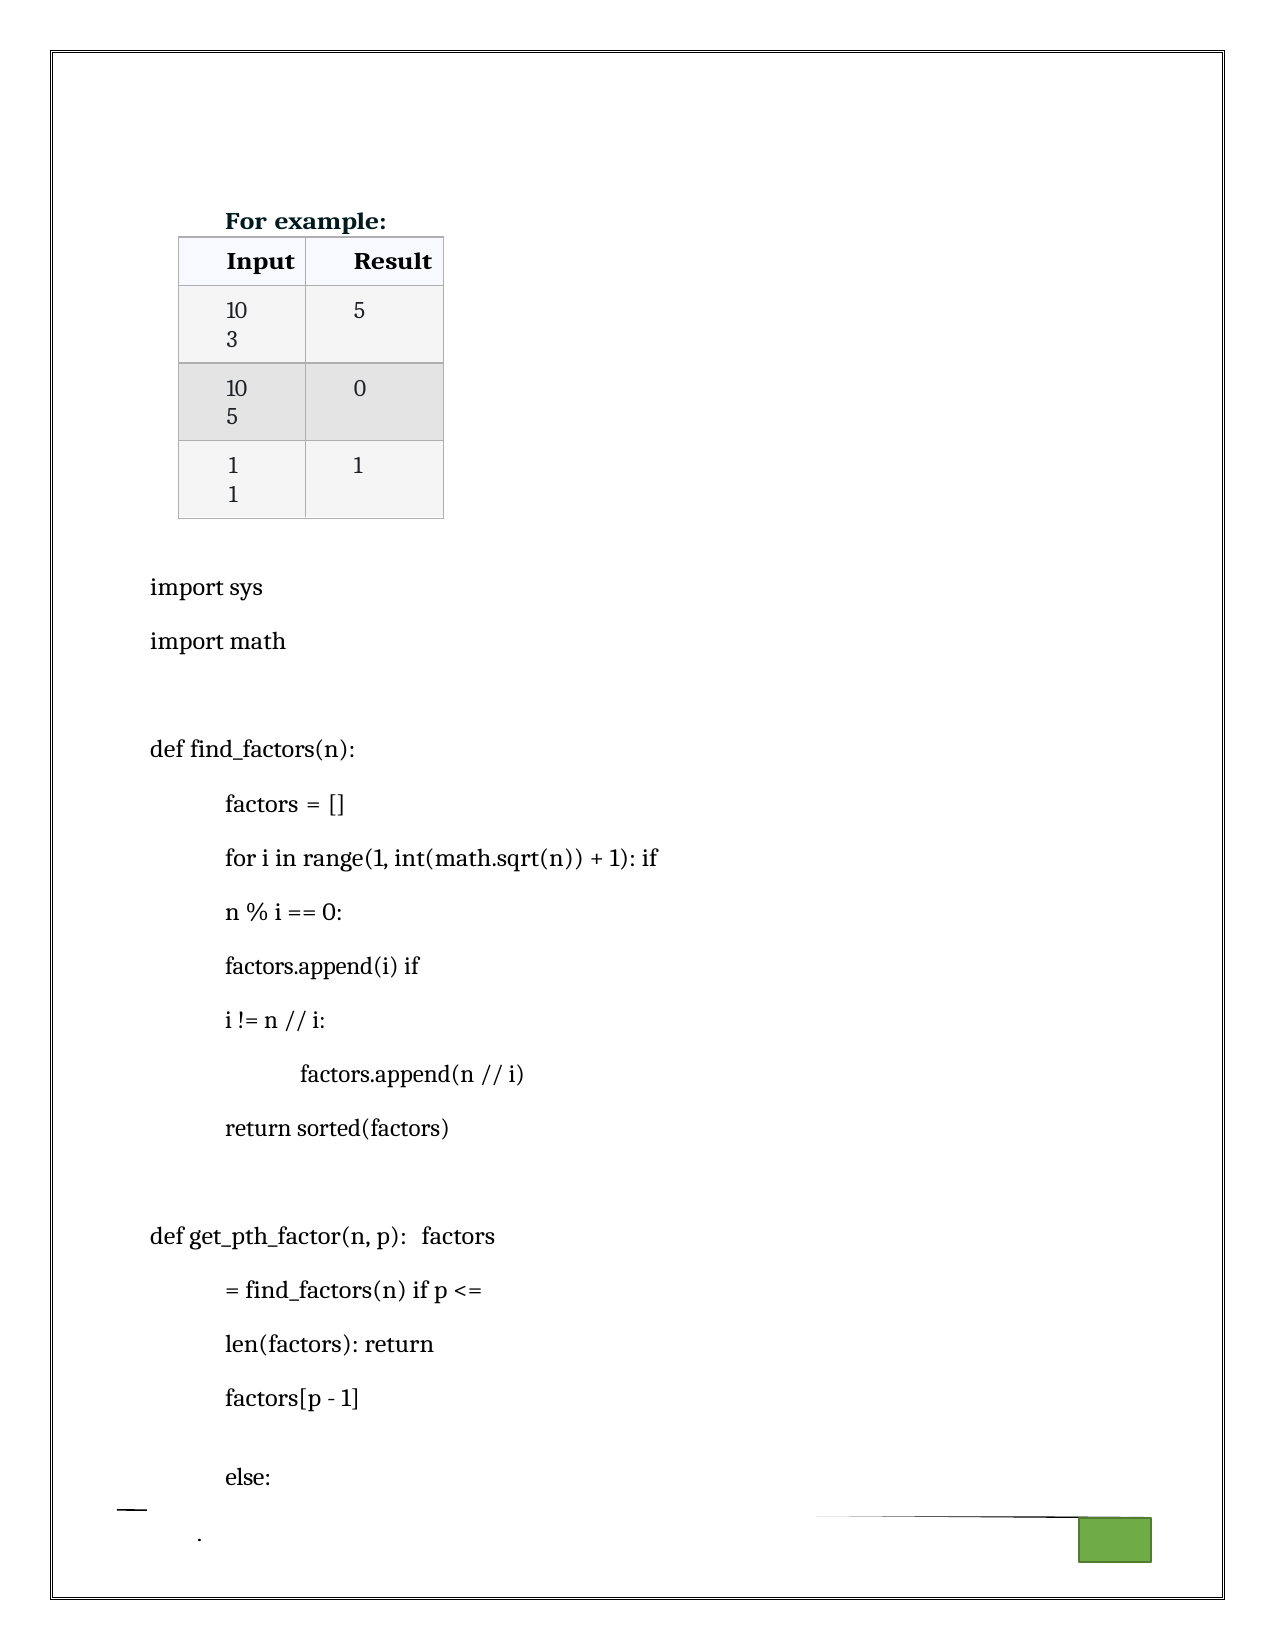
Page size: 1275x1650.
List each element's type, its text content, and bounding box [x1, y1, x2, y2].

table_cell 10 5 [179, 364, 305, 440]
text factors.append(n // i) return sorted(factors) [225, 1060, 543, 1143]
table_cell 5 [306, 286, 443, 362]
text factors = [] [225, 789, 1219, 818]
table_cell 10 3 [179, 286, 305, 362]
table_header Input [179, 238, 305, 285]
text for i in range(1, int(math.sqrt(n)) + 1): if n % i == 0: [225, 844, 669, 927]
text def find_factors(n): [150, 735, 1219, 764]
text For example: [225, 208, 1219, 236]
text factors.append(i) if i != n // i: [225, 952, 419, 1035]
table_cell 1 [306, 441, 443, 517]
text def get_pth_factor(n, p): factors = find_factors(n) if p <= len(factors): return factors[p - 1] [150, 1222, 501, 1412]
table_cell 1 1 [179, 441, 305, 517]
table_header Result [306, 238, 443, 285]
table_cell 0 [306, 364, 443, 440]
text import sys import math [150, 573, 329, 656]
